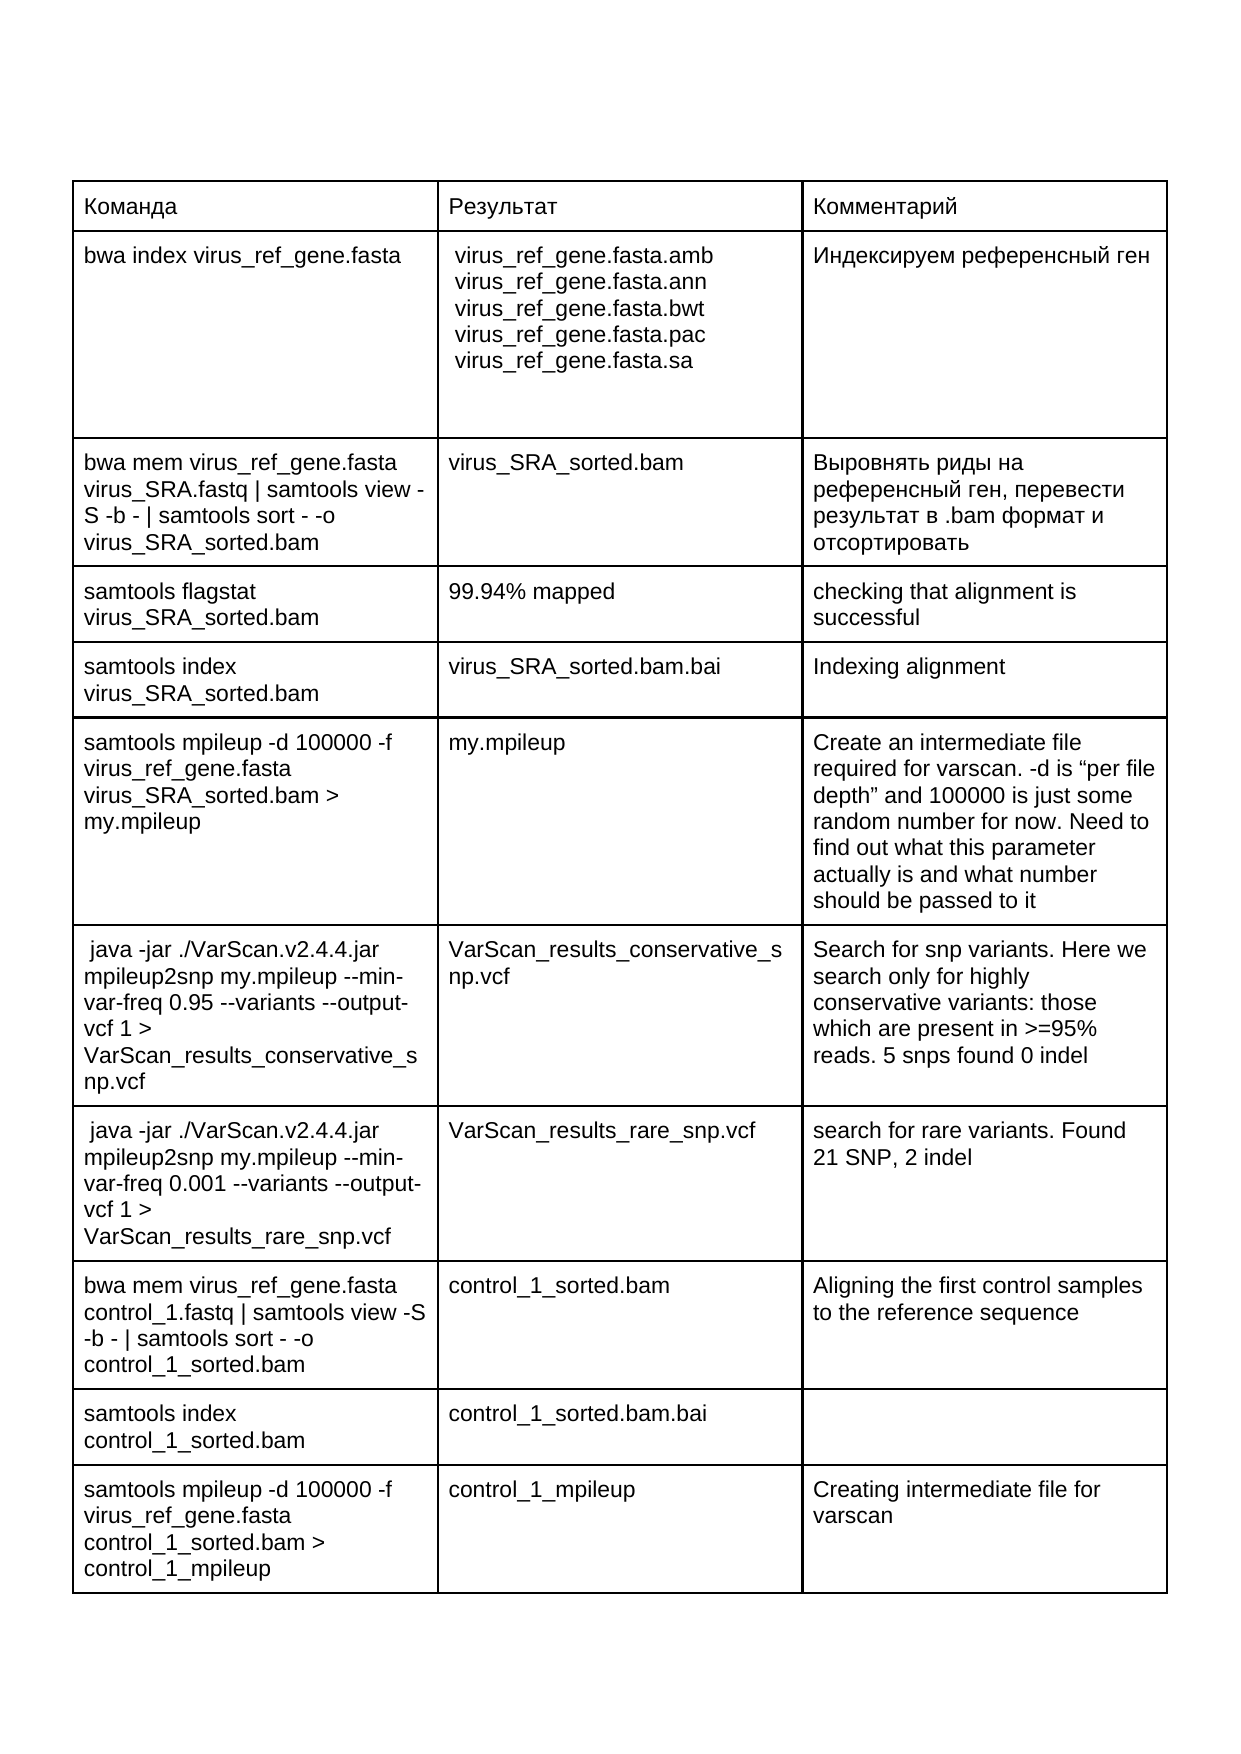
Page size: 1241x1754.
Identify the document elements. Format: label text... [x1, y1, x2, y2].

table_cell virus_SRA_sorted.bam.bai [439, 643, 801, 716]
table_cell Выровнять риды на референсный ген, перевести результат в .bam формат и отсортировать [804, 439, 1166, 565]
table_cell virus_ref_gene.fasta.amb virus_ref_gene.fasta.ann virus_ref_gene.fasta.bwt virus_ref_gene.fasta.pac virus_ref_gene.fasta.sa [439, 232, 801, 437]
table_cell bwa index virus_ref_gene.fasta [74, 232, 437, 437]
table_cell Aligning the first control samples to the reference sequence [804, 1262, 1166, 1388]
table_cell VarScan_results_rare_snp.vcf [439, 1107, 801, 1259]
table_cell my.mpileup [439, 719, 801, 924]
table_cell samtools index virus_SRA_sorted.bam [74, 643, 437, 716]
table_cell 99.94% mapped [439, 567, 801, 641]
table_cell samtools mpileup -d 100000 -f virus_ref_gene.fasta control_1_sorted.bam > control_1_mpileup [74, 1466, 437, 1592]
table_cell bwa mem virus_ref_gene.fasta control_1.fastq | samtools view -S -b - | samtools sort - -o control_1_sorted.bam [74, 1262, 437, 1388]
table_cell Search for snp variants. Here we search only for highly conservative variants: those which are present in >=95% reads. 5 snps found 0 indel [804, 926, 1166, 1105]
table_cell [804, 1390, 1166, 1463]
table_header Комментарий [804, 182, 1166, 229]
table_cell Индексируем референсный ген [804, 232, 1166, 437]
table_cell bwa mem virus_ref_gene.fasta virus_SRA.fastq | samtools view -S -b - | samtools sort - -o virus_SRA_sorted.bam [74, 439, 437, 565]
table_cell samtools mpileup -d 100000 -f virus_ref_gene.fasta virus_SRA_sorted.bam > my.mpileup [74, 719, 437, 924]
table_cell VarScan_results_conservative_snp.vcf [439, 926, 801, 1105]
table_cell java -jar ./VarScan.v2.4.4.jar mpileup2snp my.mpileup --min-var-freq 0.001 --variants --output-vcf 1 > VarScan_results_rare_snp.vcf [74, 1107, 437, 1259]
table_cell control_1_sorted.bam.bai [439, 1390, 801, 1463]
table_cell checking that alignment is successful [804, 567, 1166, 641]
table_cell Create an intermediate file required for varscan. -d is “per file depth” and 100000 is just some random number for now. Need to find out what this parameter actually is and what number should be passed to it [804, 719, 1166, 924]
table_cell control_1_mpileup [439, 1466, 801, 1592]
table_header Результат [439, 182, 801, 229]
table_cell java -jar ./VarScan.v2.4.4.jar mpileup2snp my.mpileup --min-var-freq 0.95 --variants --output-vcf 1 > VarScan_results_conservative_snp.vcf [74, 926, 437, 1105]
table_cell Indexing alignment [804, 643, 1166, 716]
table_cell virus_SRA_sorted.bam [439, 439, 801, 565]
table_header Команда [74, 182, 437, 229]
table_cell control_1_sorted.bam [439, 1262, 801, 1388]
table_cell samtools index control_1_sorted.bam [74, 1390, 437, 1463]
table_cell search for rare variants. Found 21 SNP, 2 indel [804, 1107, 1166, 1259]
table_cell samtools flagstat virus_SRA_sorted.bam [74, 567, 437, 641]
table_cell Creating intermediate file for varscan [804, 1466, 1166, 1592]
